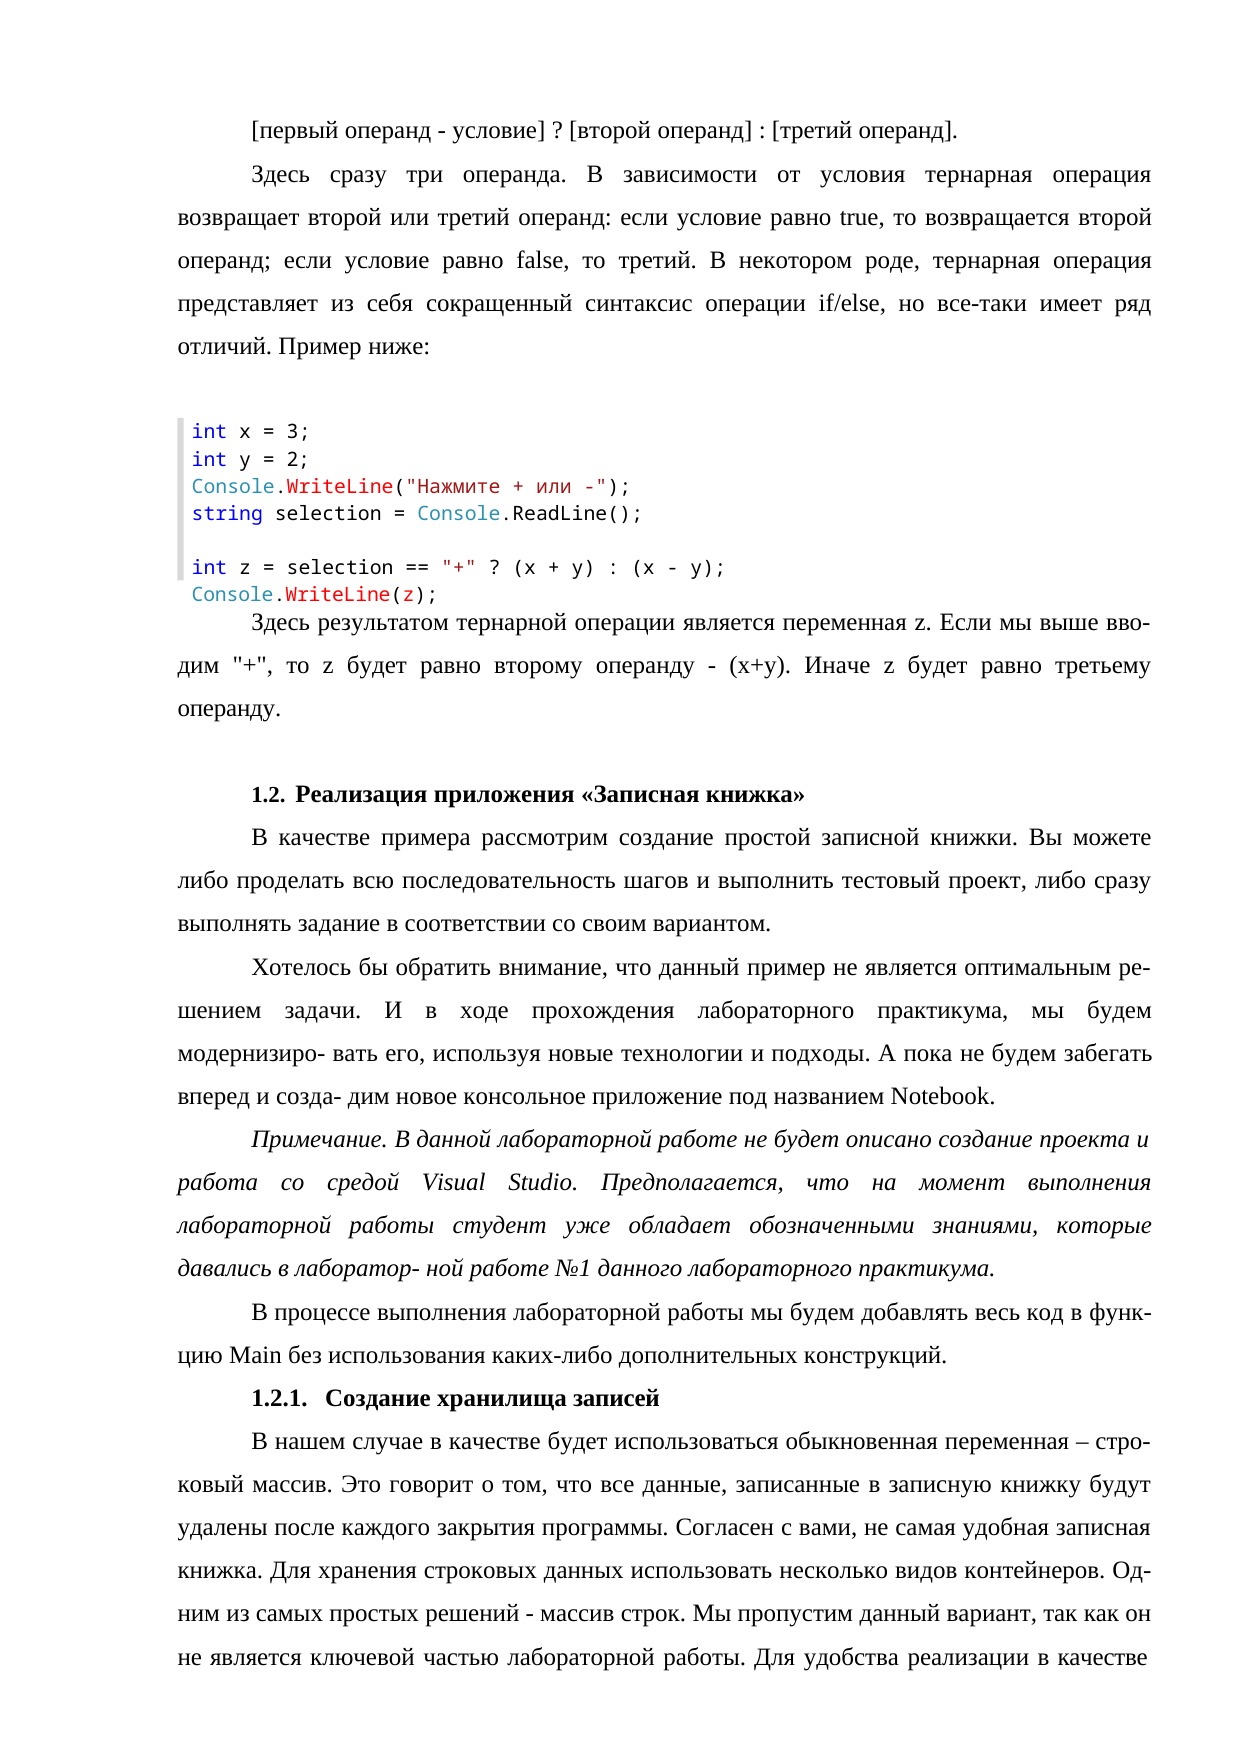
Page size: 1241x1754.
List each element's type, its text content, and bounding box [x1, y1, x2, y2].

text int x = 3; int y = 2; [191, 418, 327, 472]
subtitle Создание хранилища записей [251, 1383, 1166, 1412]
text Примечание. В данной лабораторной работе не будет описано создание проекта и работа со средой Visual Studio. Предполагается, что на момент выполнения лабораторной работы студент уже обладает обозначенными знаниями, которые давались в лаборатор- ной работе №1 данного лабораторного практикума. [177, 1124, 1152, 1282]
text Здесь результатом тернарной операции является переменная z. Если мы выше вво- дим "+", то z будет равно второму операнду - (x+y). Иначе z будет равно третьему операнду. [177, 607, 1152, 722]
text Console.WriteLine("Нажмите + или -"); string selection = Console.ReadLine(); [191, 472, 657, 526]
text В качестве примера рассмотрим создание простой записной книжки. Вы можете либо проделать всю последовательность шагов и выполнить тестовый проект, либо сразу выполнять задание в соответствии со своим вариантом. [177, 822, 1152, 937]
subtitle Реализация приложения «Записная книжка» [251, 779, 1166, 808]
text [первый операнд - условие] ? [второй операнд] : [третий операнд]. [251, 115, 1166, 144]
text Здесь сразу три операнда. В зависимости от условия тернарная операция возвращает второй или третий операнд: если условие равно true, то возвращается второй операнд; если условие равно false, то третий. В некотором роде, тернарная операция представляет из себя сокращенный синтаксис операции if/else, но все-таки имеет ряд отличий. Пример ниже: [177, 159, 1152, 360]
text В нашем случае в качестве будет использоваться обыкновенная переменная – стро- ковый массив. Это говорит о том, что все данные, записанные в записную книжку будут удалены после каждого закрытия программы. Согласен с вами, не самая удобная записная книжка. Для хранения строковых данных использовать несколько видов контейнеров. Од- ним из самых простых решений - массив строк. Мы пропустим данный вариант, так как он не является ключевой частью лабораторной работы. Для удобства реализации в качестве [177, 1426, 1152, 1670]
text int z = selection == "+" ? (x + y) : (x - y); Console.WriteLine(z); [191, 553, 870, 607]
text В процессе выполнения лабораторной работы мы будем добавлять весь код в функ- цию Main без использования каких-либо дополнительных конструкций. [177, 1297, 1152, 1368]
text Хотелось бы обратить внимание, что данный пример не является оптимальным ре- шением задачи. И в ходе прохождения лабораторного практикума, мы будем модернизиро- вать его, используя новые технологии и подходы. А пока не будем забегать вперед и созда- дим новое консольное приложение под названием Notebook. [177, 952, 1152, 1110]
